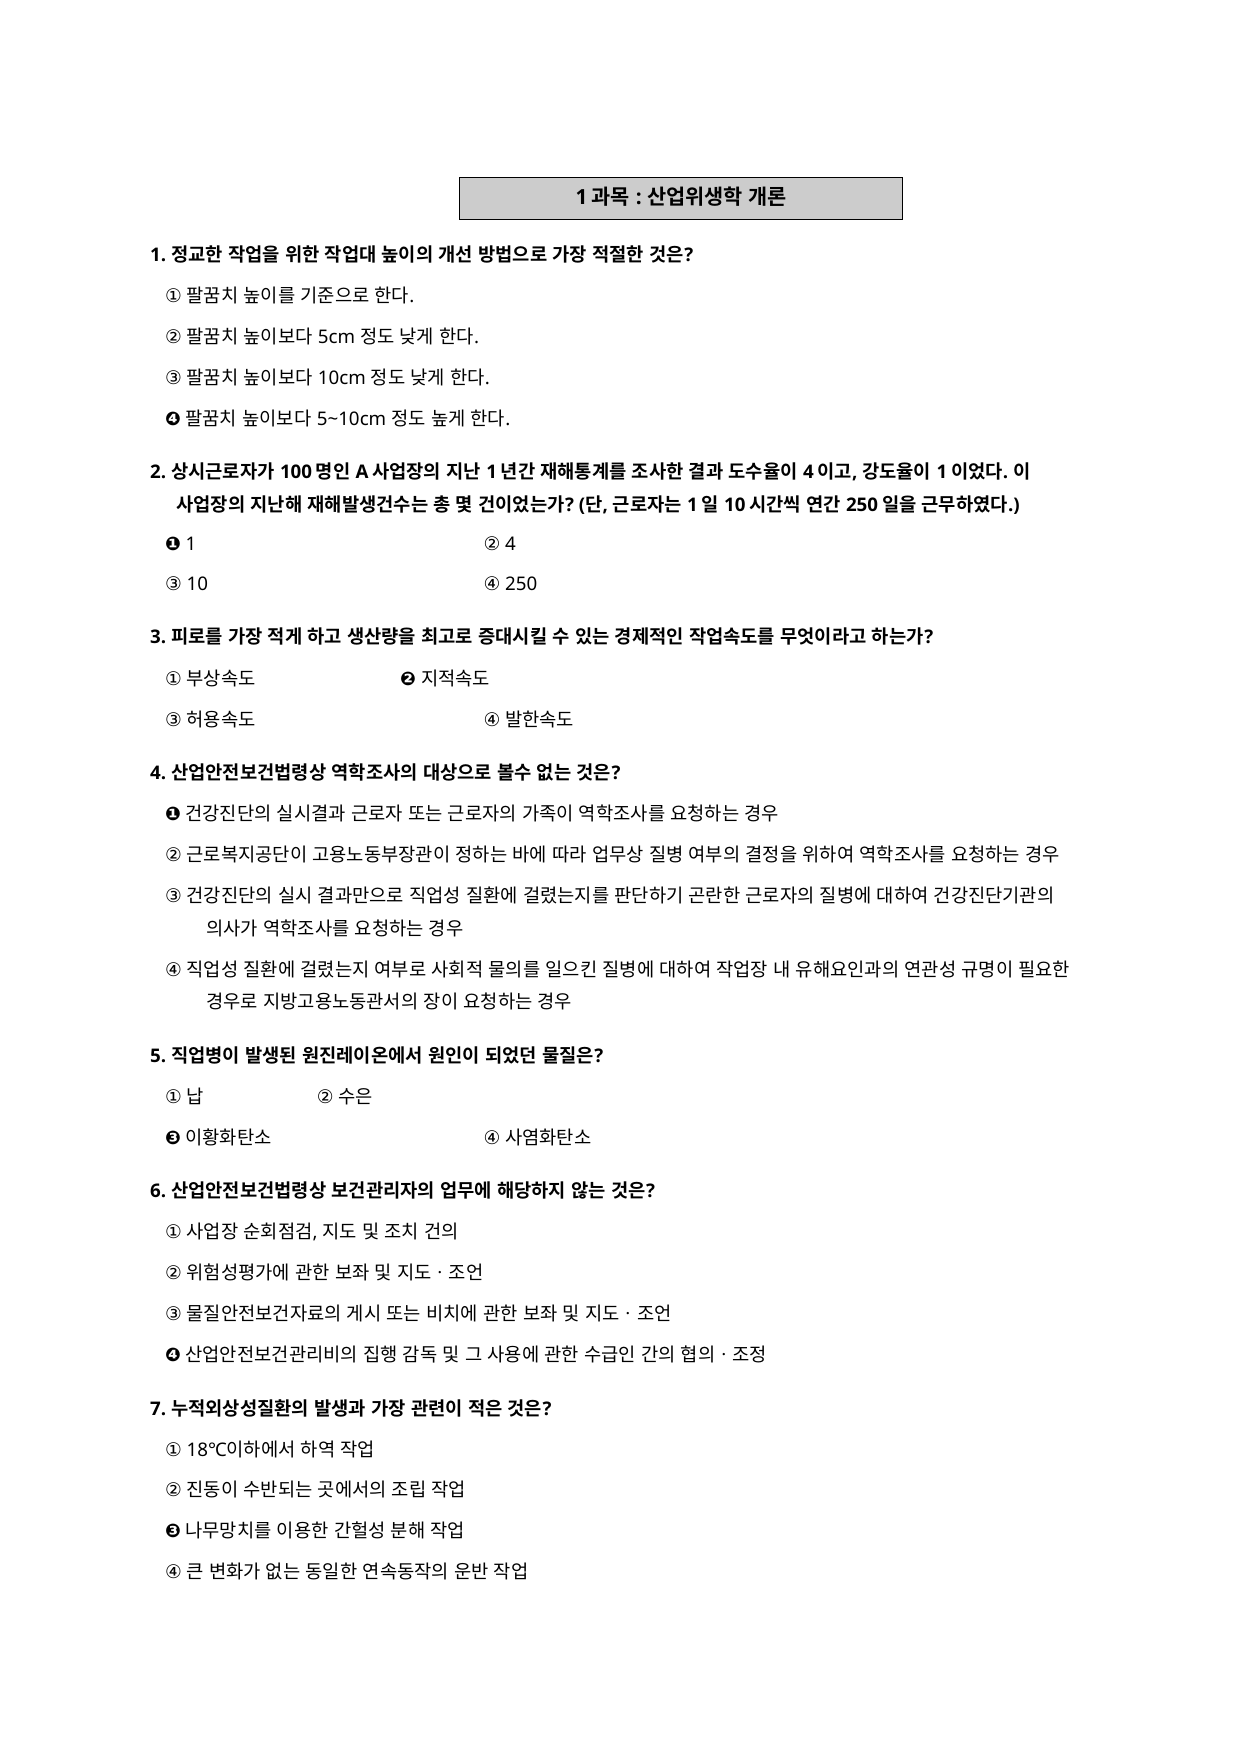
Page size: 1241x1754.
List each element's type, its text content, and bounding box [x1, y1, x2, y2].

text ② 진동이 수반되는 곳에서의 조립 작업 [150, 1475, 1090, 1502]
text ③ 물질안전보건자료의 게시 또는 비치에 관한 보좌 및 지도ㆍ조언 [150, 1299, 1090, 1326]
text ③ 팔꿈치 높이보다 10cm 정도 낮게 한다. [150, 363, 1090, 390]
text 4. 산업안전보건법령상 역학조사의 대상으로 볼수 없는 것은? [150, 758, 1090, 785]
text ② 위험성평가에 관한 보좌 및 지도ㆍ조언 [150, 1258, 1090, 1285]
text 3. 피로를 가장 적게 하고 생산량을 최고로 증대시킬 수 있는 경제적인 작업속도를 무엇이라고 하는가? [150, 622, 1090, 649]
text ❸ 나무망치를 이용한 간헐성 분해 작업 [150, 1516, 1090, 1543]
text 7. 누적외상성질환의 발생과 가장 관련이 적은 것은? [150, 1393, 1090, 1420]
text 1. 정교한 작업을 위한 작업대 높이의 개선 방법으로 가장 적절한 것은? [150, 240, 1090, 267]
text 2. 상시근로자가 100명인 A사업장의 지난 1년간 재해통계를 조사한 결과 도수율이 4이고, 강도율이 1이었다. 이 사업장의 지난해 재해발생건수는 총 몇 건이었는가? (단, 근로자는 1일 10시간씩 연간 250일을 근무하였다.) [150, 457, 1090, 517]
text ❶ 건강진단의 실시결과 근로자 또는 근로자의 가족이 역학조사를 요청하는 경우 [150, 799, 1090, 826]
text ③ 건강진단의 실시 결과만으로 직업성 질환에 걸렸는지를 판단하기 곤란한 근로자의 질병에 대하여 건강진단기관의 의사가 역학조사를 요청하는 경우 [150, 881, 1090, 941]
text 5. 직업병이 발생된 원진레이온에서 원인이 되었던 물질은? [150, 1040, 1090, 1067]
table_header 1과목 : 산업위생학 개론 [460, 178, 902, 219]
text ❶ 1 ② 4 [150, 531, 1090, 556]
text ① 18℃이하에서 하역 작업 [150, 1434, 1090, 1461]
text ① 부상속도 ❷ 지적속도 [150, 663, 1090, 690]
text ❹ 팔꿈치 높이보다 5~10cm 정도 높게 한다. [150, 404, 1090, 431]
text ③ 10 ④ 250 [150, 570, 1090, 596]
text ① 팔꿈치 높이를 기준으로 한다. [150, 281, 1090, 308]
text ① 납 ② 수은 [150, 1081, 1090, 1108]
text ③ 허용속도 ④ 발한속도 [150, 704, 1090, 731]
text ① 사업장 순회점검, 지도 및 조치 건의 [150, 1217, 1090, 1244]
text ④ 직업성 질환에 걸렸는지 여부로 사회적 물의를 일으킨 질병에 대하여 작업장 내 유해요인과의 연관성 규명이 필요한 경우로 지방고용노동관서의 장이 요청하는 경우 [150, 954, 1090, 1014]
text ④ 큰 변화가 없는 동일한 연속동작의 운반 작업 [150, 1557, 1090, 1584]
text ❹ 산업안전보건관리비의 집행 감독 및 그 사용에 관한 수급인 간의 협의ㆍ조정 [150, 1340, 1090, 1367]
text ② 근로복지공단이 고용노동부장관이 정하는 바에 따라 업무상 질병 여부의 결정을 위하여 역학조사를 요청하는 경우 [150, 840, 1090, 867]
text ② 팔꿈치 높이보다 5cm 정도 낮게 한다. [150, 322, 1090, 349]
text 6. 산업안전보건법령상 보건관리자의 업무에 해당하지 않는 것은? [150, 1176, 1090, 1203]
text ❸ 이황화탄소 ④ 사염화탄소 [150, 1122, 1090, 1149]
